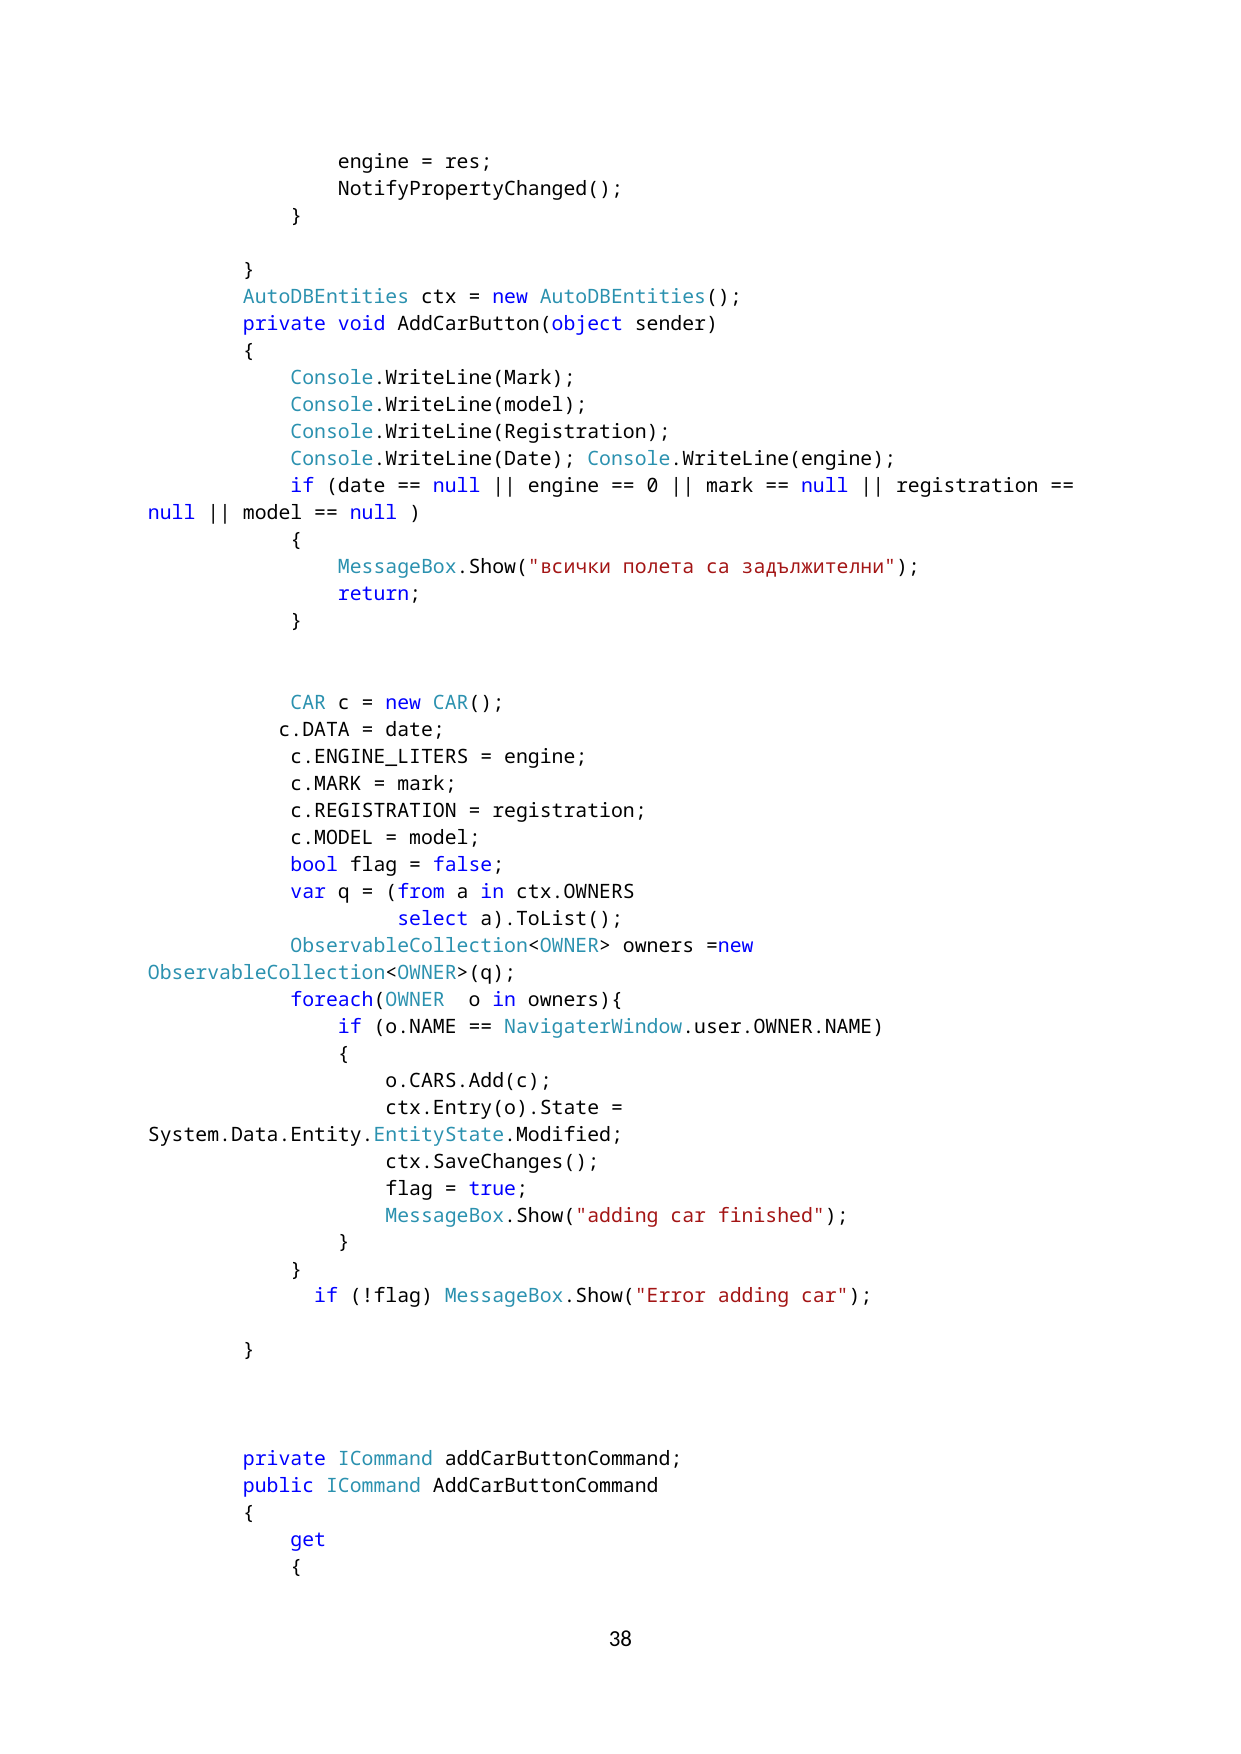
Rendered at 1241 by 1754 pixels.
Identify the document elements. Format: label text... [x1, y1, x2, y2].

text Console.WriteLine(model); [148, 390, 1093, 417]
text if (o.NAME == NavigaterWindow.user.OWNER.NAME) [148, 1012, 1093, 1039]
text var q = (from a in ctx.OWNERS [148, 877, 1093, 904]
text } [148, 606, 1093, 633]
text } [148, 202, 1093, 228]
text engine = res; [148, 148, 1093, 174]
text bool flag = false; [148, 850, 1093, 877]
text flag = true; [148, 1174, 1093, 1201]
text c.DATA = date; [148, 715, 1093, 742]
text } [148, 1255, 1093, 1282]
text { [148, 1499, 1093, 1526]
text c.MODEL = model; [148, 823, 1093, 850]
text c.REGISTRATION = registration; [148, 796, 1093, 823]
text Console.WriteLine(Date); Console.WriteLine(engine); [148, 444, 1093, 471]
text c.MARK = mark; [148, 769, 1093, 796]
text } [148, 1336, 1093, 1363]
text AutoDBEntities ctx = new AutoDBEntities(); [148, 282, 1093, 309]
text if (date == null || engine == 0 || mark == null || registration == null || model == null ) [148, 471, 1093, 525]
text Console.WriteLine(Mark); [148, 363, 1093, 390]
text ctx.SaveChanges(); [148, 1147, 1093, 1174]
text if (!flag) MessageBox.Show("Error adding car"); [148, 1282, 1093, 1309]
text ObservableCollection<OWNER> owners =new ObservableCollection<OWNER>(q); [148, 931, 1093, 985]
text get [148, 1526, 1093, 1553]
text private ICommand addCarButtonCommand; [148, 1445, 1093, 1472]
text public ICommand AddCarButtonCommand [148, 1472, 1093, 1499]
text private void AddCarButton(object sender) [148, 309, 1093, 336]
text CAR c = new CAR(); [148, 688, 1093, 715]
text { [148, 525, 1093, 552]
text MessageBox.Show("всички полета са задължителни"); [148, 552, 1093, 579]
text MessageBox.Show("adding car finished"); [148, 1201, 1093, 1228]
text select a).ToList(); [148, 904, 1093, 931]
text } [148, 256, 1093, 282]
text c.ENGINE_LITERS = engine; [148, 742, 1093, 769]
text ctx.Entry(o).State = System.Data.Entity.EntityState.Modified; [148, 1093, 1093, 1147]
text NotifyPropertyChanged(); [148, 174, 1093, 202]
text } [148, 1228, 1093, 1255]
text foreach(OWNER o in owners){ [148, 985, 1093, 1012]
text Console.WriteLine(Registration); [148, 417, 1093, 444]
text { [148, 336, 1093, 363]
text { [148, 1553, 1093, 1579]
text { [148, 1039, 1093, 1066]
text o.CARS.Add(c); [148, 1066, 1093, 1093]
text return; [148, 579, 1093, 606]
